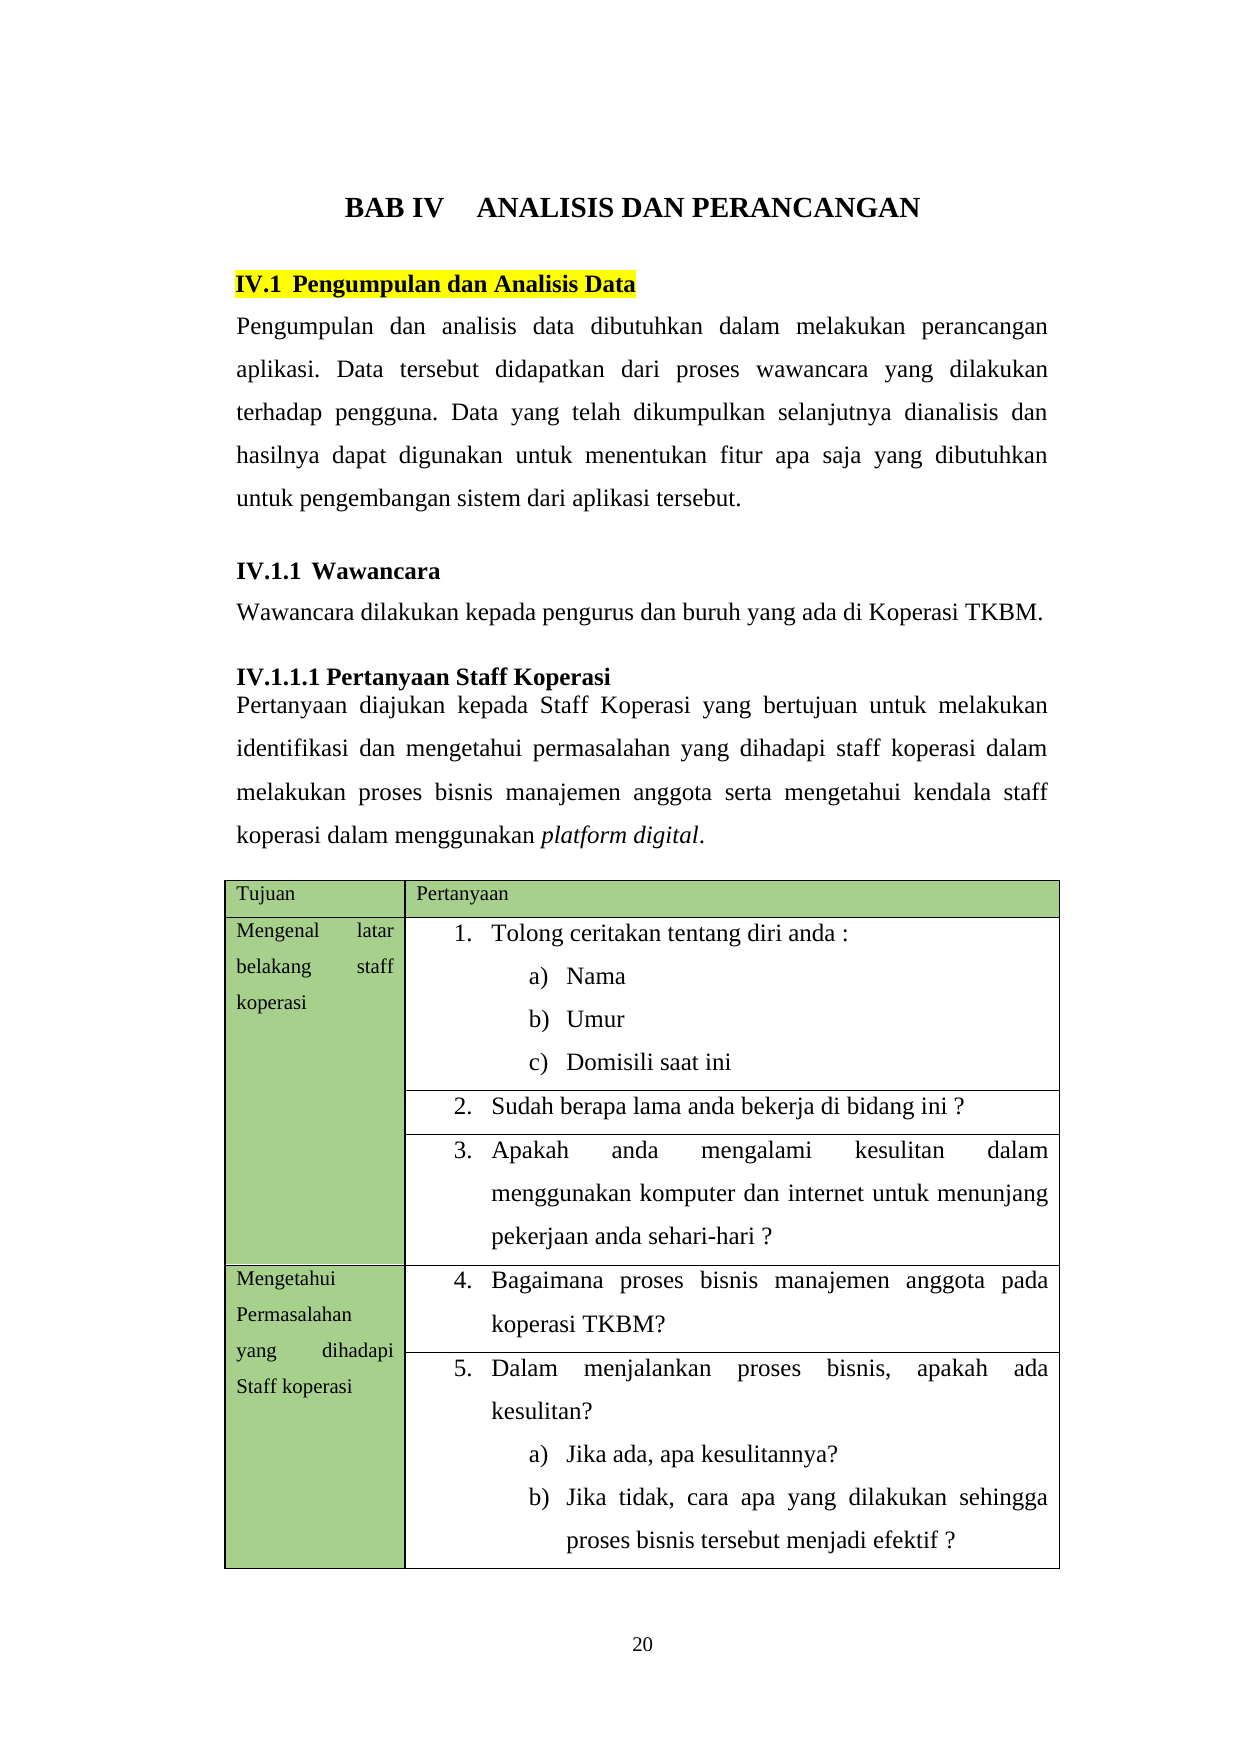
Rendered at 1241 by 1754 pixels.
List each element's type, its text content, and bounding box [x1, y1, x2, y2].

table_cell Bagaimana proses bisnis manajemen anggota pada koperasi TKBM? [406, 1266, 1059, 1352]
table_cell Mengenal latar belakang staff koperasi [226, 918, 404, 1264]
text Wawancara dilakukan kepada pengurus dan buruh yang ada di Koperasi TKBM. [236, 597, 1048, 626]
table_cell Apakah anda mengalami kesulitan dalam menggunakan komputer dan internet untuk menunjang pekerjaan anda sehari-hari ? [406, 1135, 1059, 1264]
table_header Pertanyaan [406, 881, 1059, 917]
table_header Tujuan [226, 881, 404, 917]
table_cell Tolong ceritakan tentang diri anda : Nama Umur Domisili saat ini [406, 918, 1059, 1090]
text Pertanyaan diajukan kepada Staff Koperasi yang bertujuan untuk melakukan identifikasi dan mengetahui permasalahan yang dihadapi staff koperasi dalam melakukan proses bisnis manajemen anggota serta mengetahui kendala staff koperasi dalam menggunakan platform digital. [236, 690, 1048, 848]
text Pengumpulan dan analisis data dibutuhkan dalam melakukan perancangan aplikasi. Data tersebut didapatkan dari proses wawancara yang dilakukan terhadap pengguna. Data yang telah dikumpulkan selanjutnya dianalisis dan hasilnya dapat digunakan untuk menentukan fitur apa saja yang dibutuhkan untuk pengembangan sistem dari aplikasi tersebut. [236, 311, 1048, 512]
subtitle Wawancara [236, 551, 1048, 585]
table_cell Sudah berapa lama anda bekerja di bidang ini ? [406, 1091, 1059, 1134]
subtitle ANALISIS DAN PERANCANGAN [266, 190, 1048, 223]
subtitle Pengumpulan dan Analisis Data [235, 265, 1048, 298]
table_cell Mengetahui Permasalahan yang dihadapi Staff koperasi [226, 1266, 404, 1568]
subtitle Pertanyaan Staff Koperasi [236, 657, 1048, 690]
